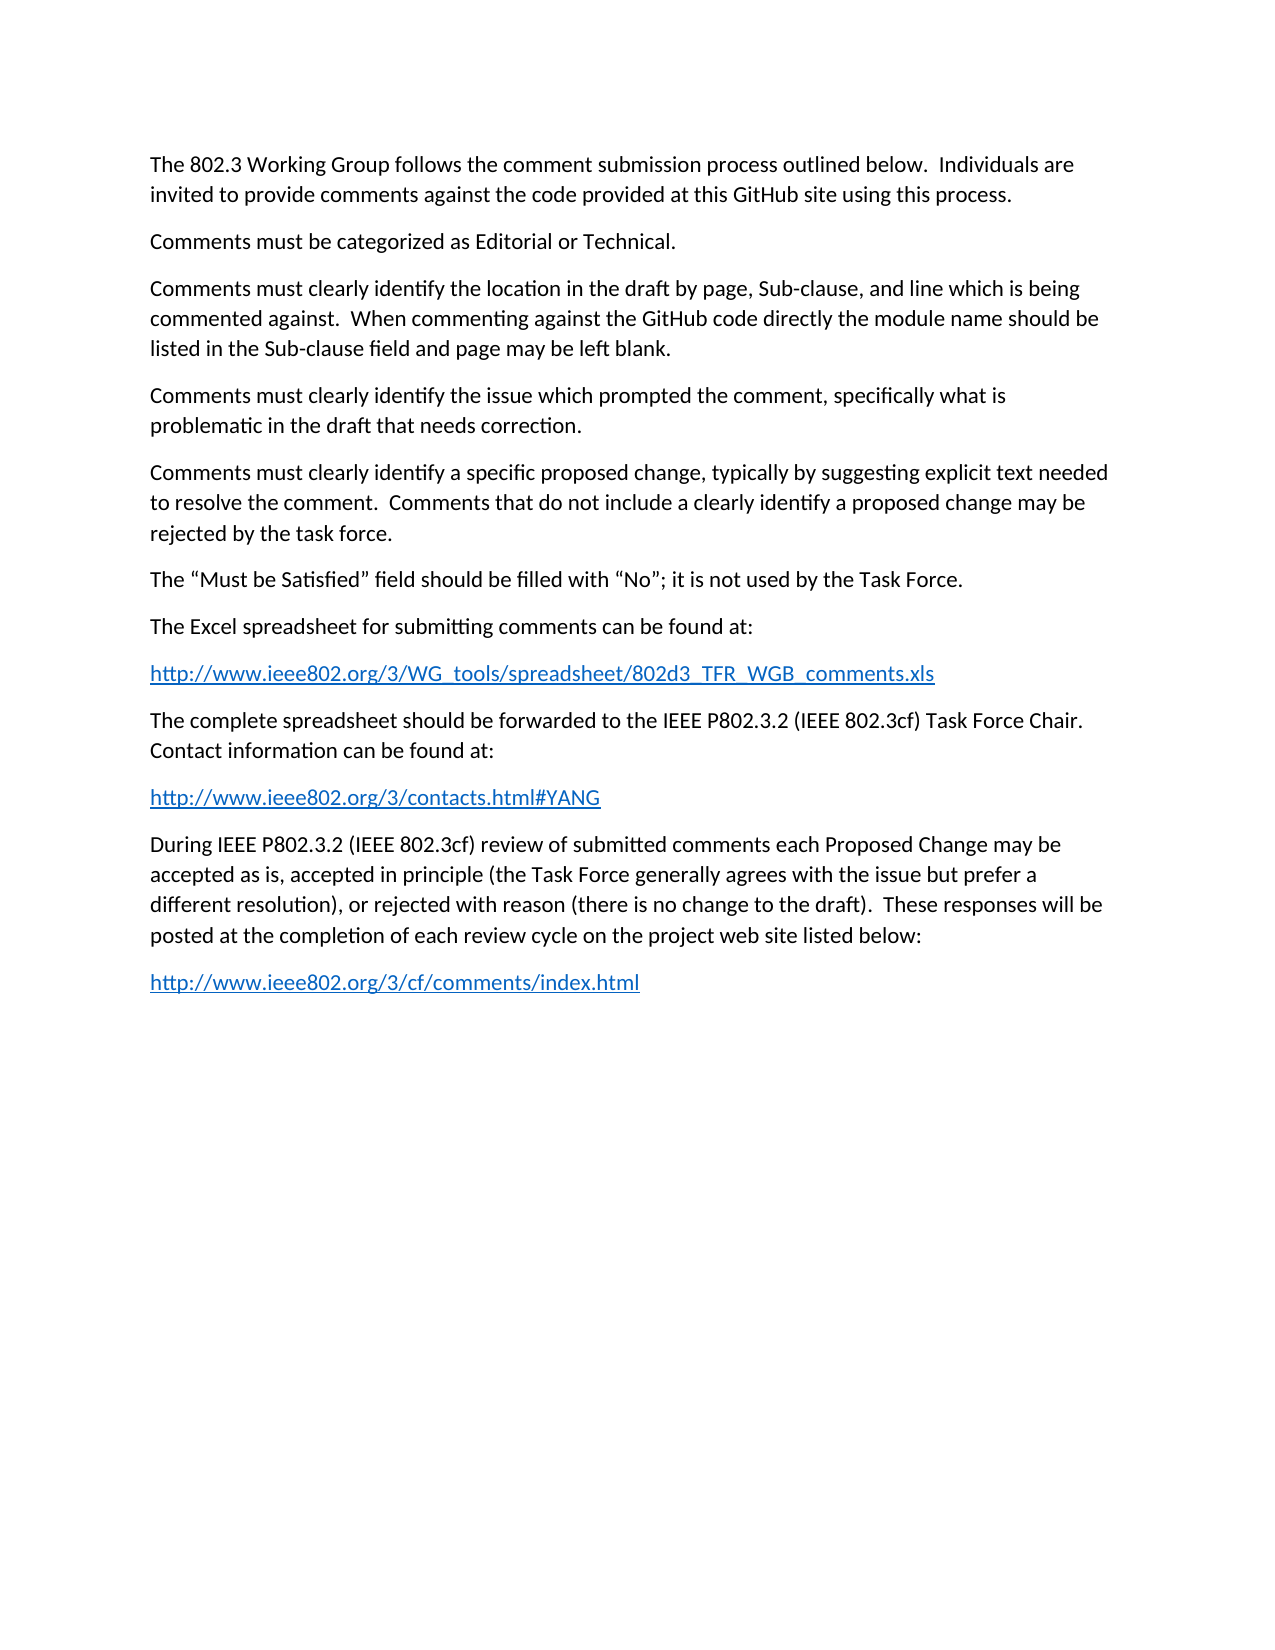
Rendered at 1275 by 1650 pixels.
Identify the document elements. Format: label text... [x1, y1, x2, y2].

text The “Must be Satisfied” field should be filled with “No”; it is not used by the Task Force. [150, 566, 1125, 594]
text http://www.ieee802.org/3/cf/comments/index.html [150, 968, 1125, 996]
text Comments must be categorized as Editorial or Technical. [150, 227, 1125, 255]
text Comments must clearly identify the issue which prompted the comment, specifically what is problematic in the draft that needs correction. [150, 381, 1125, 439]
text The 802.3 Working Group follows the comment submission process outlined below. Individuals are invited to provide comments against the code provided at this GitHub site using this process. [150, 150, 1125, 208]
text The Excel spreadsheet for submitting comments can be found at: [150, 612, 1125, 641]
text http://www.ieee802.org/3/WG_tools/spreadsheet/802d3_TFR_WGB_comments.xls [150, 659, 1125, 687]
text The complete spreadsheet should be forwarded to the IEEE P802.3.2 (IEEE 802.3cf) Task Force Chair. Contact information can be found at: [150, 706, 1125, 764]
text During IEEE P802.3.2 (IEEE 802.3cf) review of submitted comments each Proposed Change may be accepted as is, accepted in principle (the Task Force generally agrees with the issue but prefer a different resolution), or rejected with reason (there is no change to the draft). These responses will be posted at the completion of each review cycle on the project web site listed below: [150, 830, 1125, 949]
text Comments must clearly identify a specific proposed change, typically by suggesting explicit text needed to resolve the comment. Comments that do not include a clearly identify a proposed change may be rejected by the task force. [150, 458, 1125, 547]
text http://www.ieee802.org/3/contacts.html#YANG [150, 783, 1125, 811]
text Comments must clearly identify the location in the draft by page, Sub-clause, and line which is being commented against. When commenting against the GitHub code directly the module name should be listed in the Sub-clause field and page may be left blank. [150, 274, 1125, 362]
